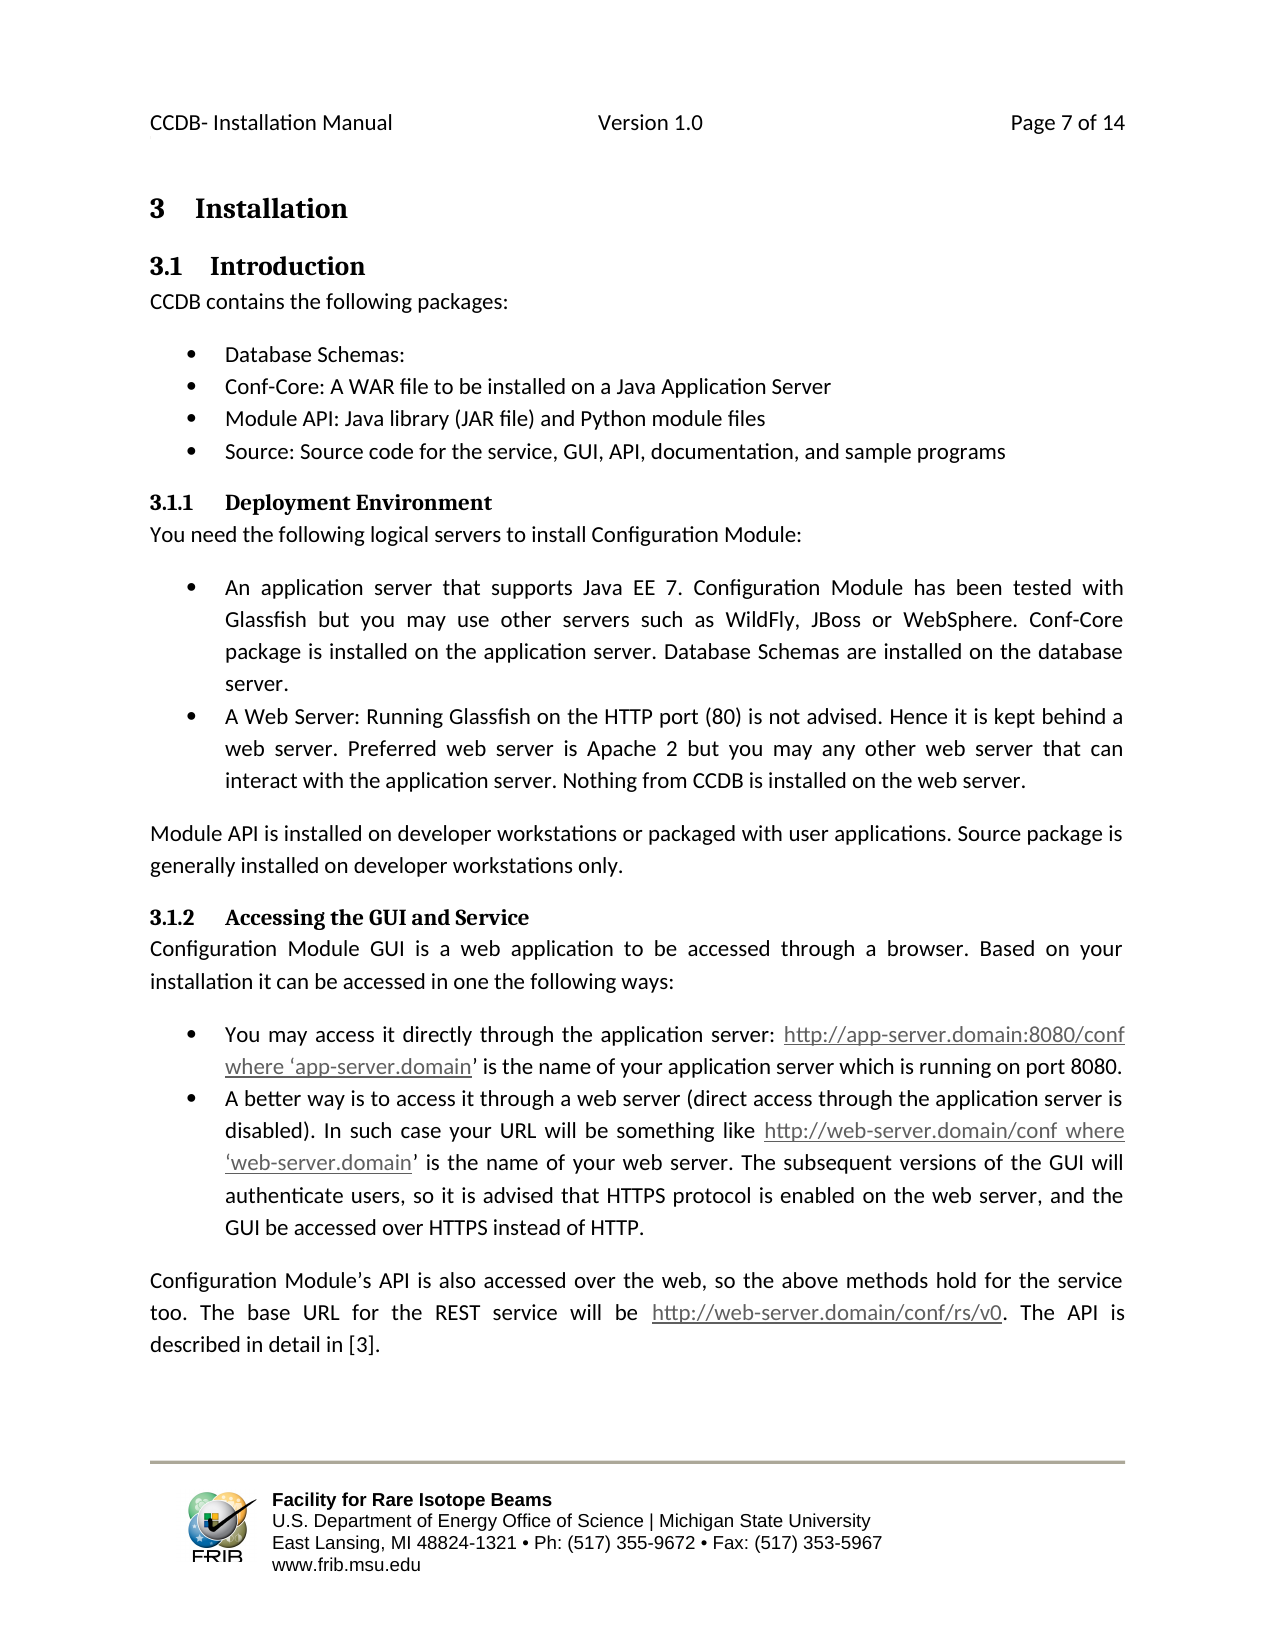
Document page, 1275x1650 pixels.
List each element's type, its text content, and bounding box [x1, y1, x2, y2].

list An application server that supports Java EE 7. Configuration Module has been tested with Glassfish but you may use other servers such as WildFly, JBoss or WebSphere. Conf-Core package is installed on the application server. Database Schemas are installed on the database server. [187, 573, 1125, 698]
subtitle Deployment Environment [150, 490, 1125, 516]
text CCDB contains the following packages: [150, 287, 1125, 315]
text Configuration Module’s API is also accessed over the web, so the above methods hold for the service too. The base URL for the REST service will be http://web-server.domain/conf/rs/v0. The API is described in detail in [3]. [150, 1266, 1125, 1358]
list Conf-Core: A WAR file to be installed on a Java Application Server [187, 372, 1125, 400]
text You need the following logical servers to install Configuration Module: [150, 520, 1125, 548]
list You may access it directly through the application server: http://app-server.domain:8080/conf where ‘app-server.domain’ is the name of your application server which is running on port 8080. [187, 1020, 1125, 1080]
list Database Schemas: [187, 340, 1125, 368]
text Configuration Module GUI is a web application to be accessed through a browser. Based on your installation it can be accessed in one the following ways: [150, 934, 1125, 995]
list A better way is to access it through a web server (direct access through the application server is disabled). In such case your URL will be something like http://web-server.domain/conf where ‘web-server.domain’ is the name of your web server. The subsequent versions of the GUI will authenticate users, so it is advised that HTTPS protocol is enabled on the web server, and the GUI be accessed over HTTPS instead of HTTP. [187, 1084, 1125, 1241]
subtitle Introduction [150, 251, 1125, 283]
list A Web Server: Running Glassfish on the HTTP port (80) is not advised. Hence it is kept behind a web server. Preferred web server is Apache 2 but you may any other web server that can interact with the application server. Nothing from CCDB is installed on the web server. [187, 702, 1125, 794]
picture [176, 1489, 258, 1562]
subtitle Accessing the GUI and Service [150, 904, 1125, 931]
list Module API: Java library (JAR file) and Python module files [187, 404, 1125, 433]
text Module API is installed on developer workstations or packaged with user applications. Source package is generally installed on developer workstations only. [150, 819, 1125, 879]
list Source: Source code for the service, GUI, API, documentation, and sample programs [187, 437, 1125, 465]
subtitle Installation [150, 192, 1125, 226]
